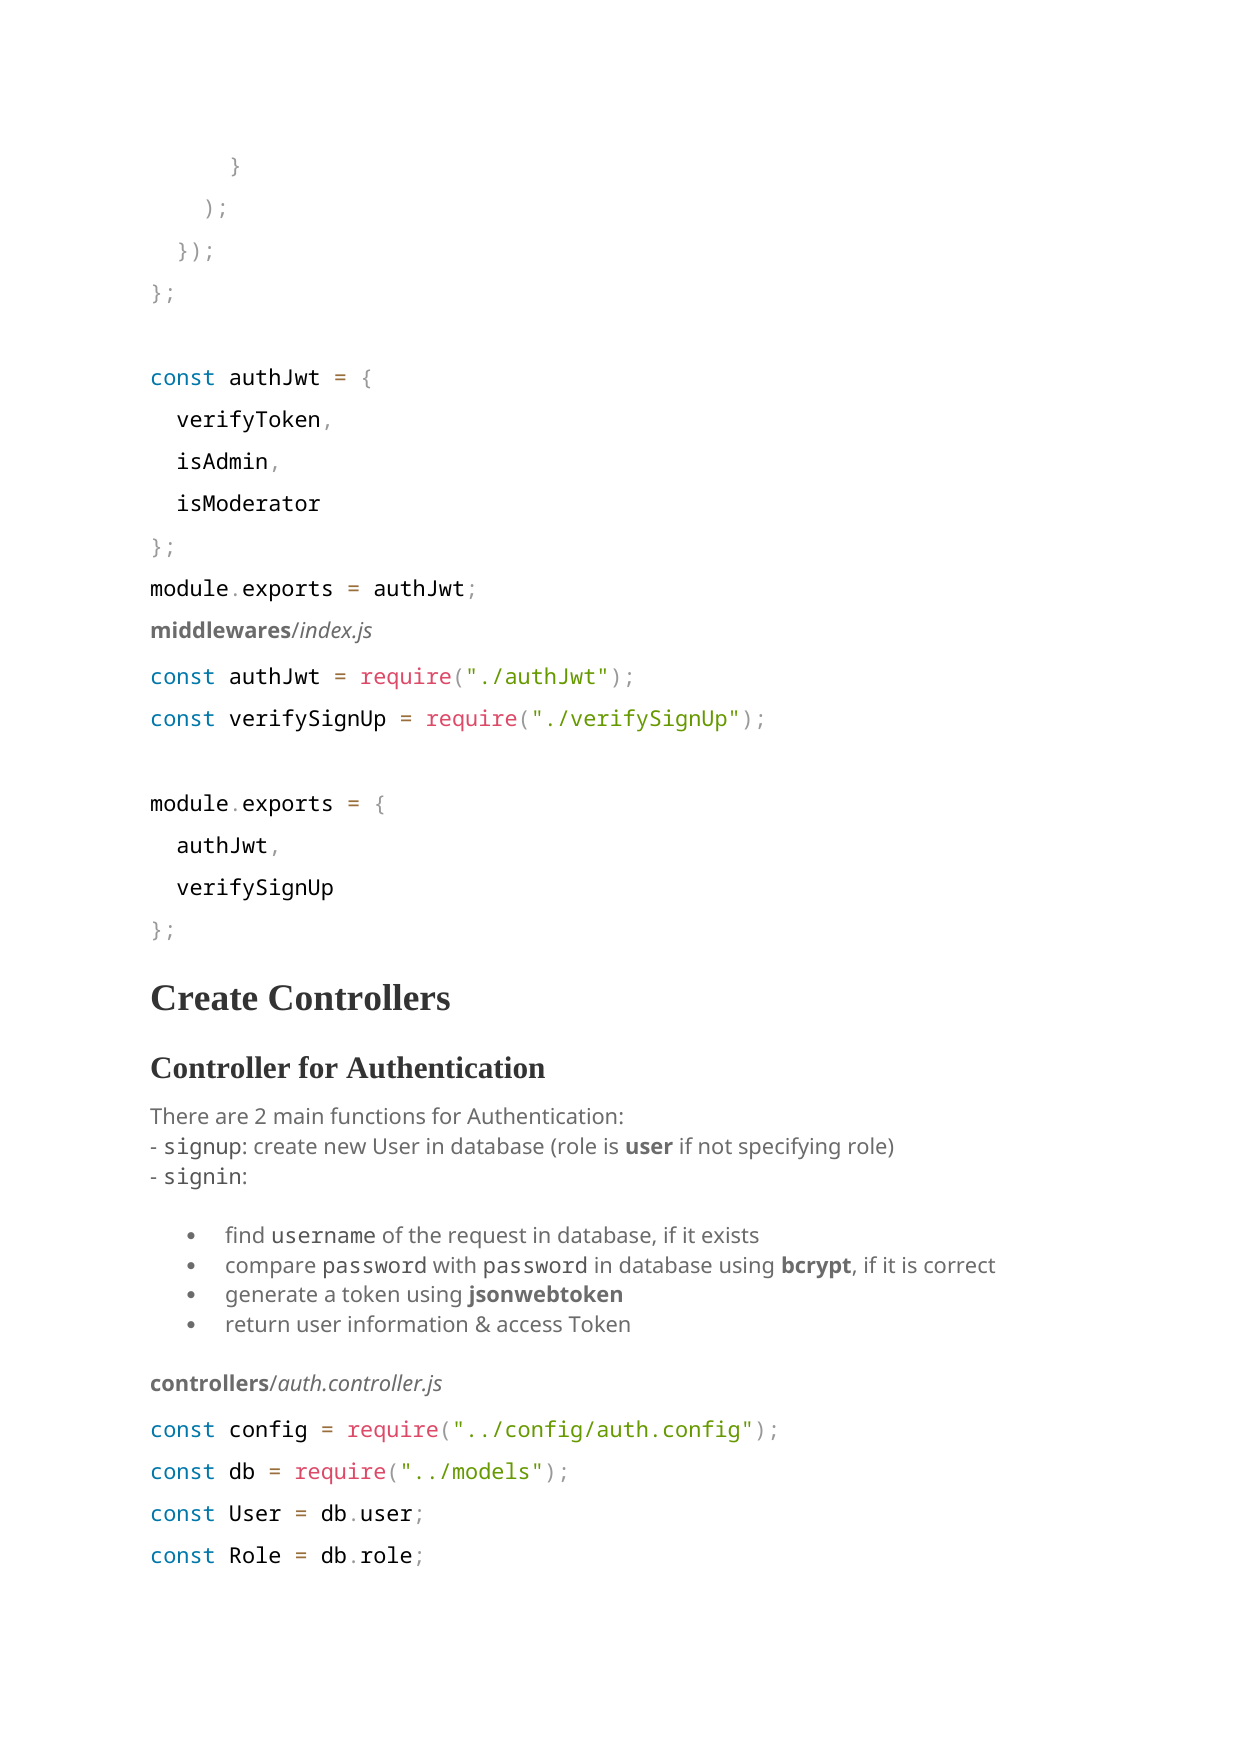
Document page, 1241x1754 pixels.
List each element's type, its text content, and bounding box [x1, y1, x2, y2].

text verifyToken, [150, 404, 1090, 433]
text module.exports = { [150, 787, 1090, 817]
text Create Controllers [150, 975, 1090, 1018]
text authJwt, [150, 830, 1090, 859]
text isModerator [150, 488, 1090, 518]
list find username of the request in database, if it exists [187, 1220, 1090, 1250]
text const authJwt = { [150, 361, 1090, 391]
list generate a token using jsonwebtoken [187, 1279, 1090, 1309]
list compare password with password in database using bcrypt, if it is correct [187, 1250, 1090, 1279]
text verifySignUp [150, 872, 1090, 902]
text There are 2 main functions for Authentication: - signup: create new User in database (role is user if not specifying role) - signin: [150, 1101, 1090, 1191]
text const authJwt = require("./authJwt"); [150, 661, 1090, 690]
text }; [150, 531, 1090, 560]
text Controller for Authentication [150, 1050, 1090, 1086]
text const config = require("../config/auth.config"); [150, 1414, 1090, 1443]
text }; [150, 914, 1090, 944]
text module.exports = authJwt; [150, 573, 1090, 603]
text }); [150, 234, 1090, 264]
text controllers/auth.controller.js [150, 1368, 1090, 1398]
list return user information & access Token [187, 1309, 1090, 1339]
text ); [150, 192, 1090, 222]
text middlewares/index.js [150, 615, 1090, 645]
text const Role = db.role; [150, 1541, 1090, 1570]
text const verifySignUp = require("./verifySignUp"); [150, 703, 1090, 733]
text const User = db.user; [150, 1498, 1090, 1528]
text isAdmin, [150, 446, 1090, 476]
text const db = require("../models"); [150, 1456, 1090, 1486]
text } [150, 150, 1090, 180]
text }; [150, 277, 1090, 307]
